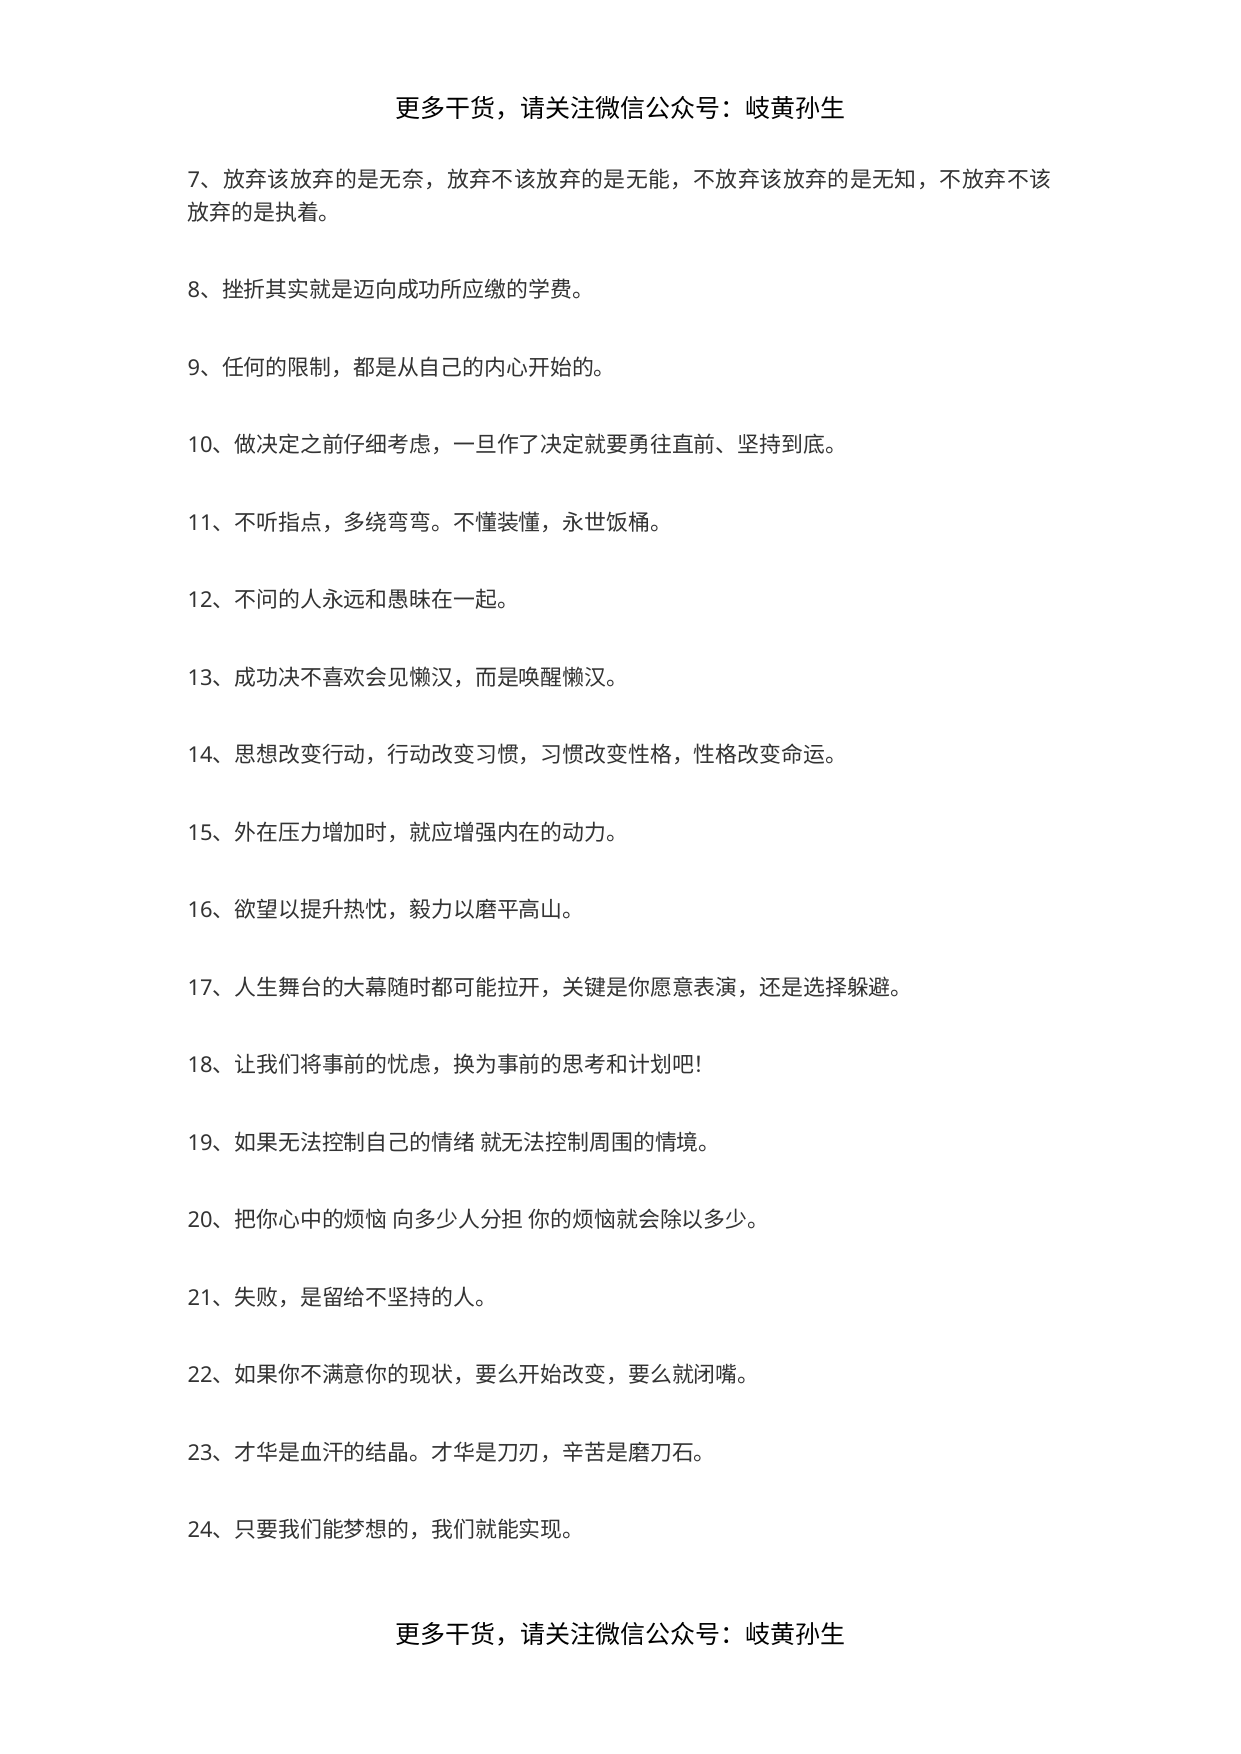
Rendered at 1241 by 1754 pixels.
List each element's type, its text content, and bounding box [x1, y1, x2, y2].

text 8、挫折其实就是迈向成功所应缴的学费。 [187, 239, 1053, 304]
text 9、任何的限制，都是从自己的内心开始的。 [187, 317, 1053, 382]
text 17、人生舞台的大幕随时都可能拉开，关键是你愿意表演，还是选择躲避。 [187, 937, 1053, 1002]
text 23、才华是血汗的结晶。才华是刀刃，辛苦是磨刀石。 [187, 1402, 1053, 1467]
text 10、做决定之前仔细考虑，一旦作了决定就要勇往直前、坚持到底。 [187, 394, 1053, 459]
text 14、思想改变行动，行动改变习惯，习惯改变性格，性格改变命运。 [187, 704, 1053, 769]
text 16、欲望以提升热忱，毅力以磨平高山。 [187, 859, 1053, 924]
text 11、不听指点，多绕弯弯。不懂装懂，永世饭桶。 [187, 472, 1053, 537]
text 15、外在压力增加时，就应增强内在的动力。 [187, 782, 1053, 847]
text 21、失败，是留给不坚持的人。 [187, 1247, 1053, 1312]
text 19、如果无法控制自己的情绪 就无法控制周围的情境。 [187, 1092, 1053, 1157]
text 12、不问的人永远和愚昧在一起。 [187, 549, 1053, 614]
text 24、只要我们能梦想的，我们就能实现。 [187, 1479, 1053, 1544]
text 18、让我们将事前的忧虑，换为事前的思考和计划吧！ [187, 1014, 1053, 1079]
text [187, 162, 1053, 227]
text 13、成功决不喜欢会见懒汉，而是唤醒懒汉。 [187, 627, 1053, 692]
text 22、如果你不满意你的现状，要么开始改变，要么就闭嘴。 [187, 1324, 1053, 1389]
text 20、把你心中的烦恼 向多少人分担 你的烦恼就会除以多少。 [187, 1169, 1053, 1234]
